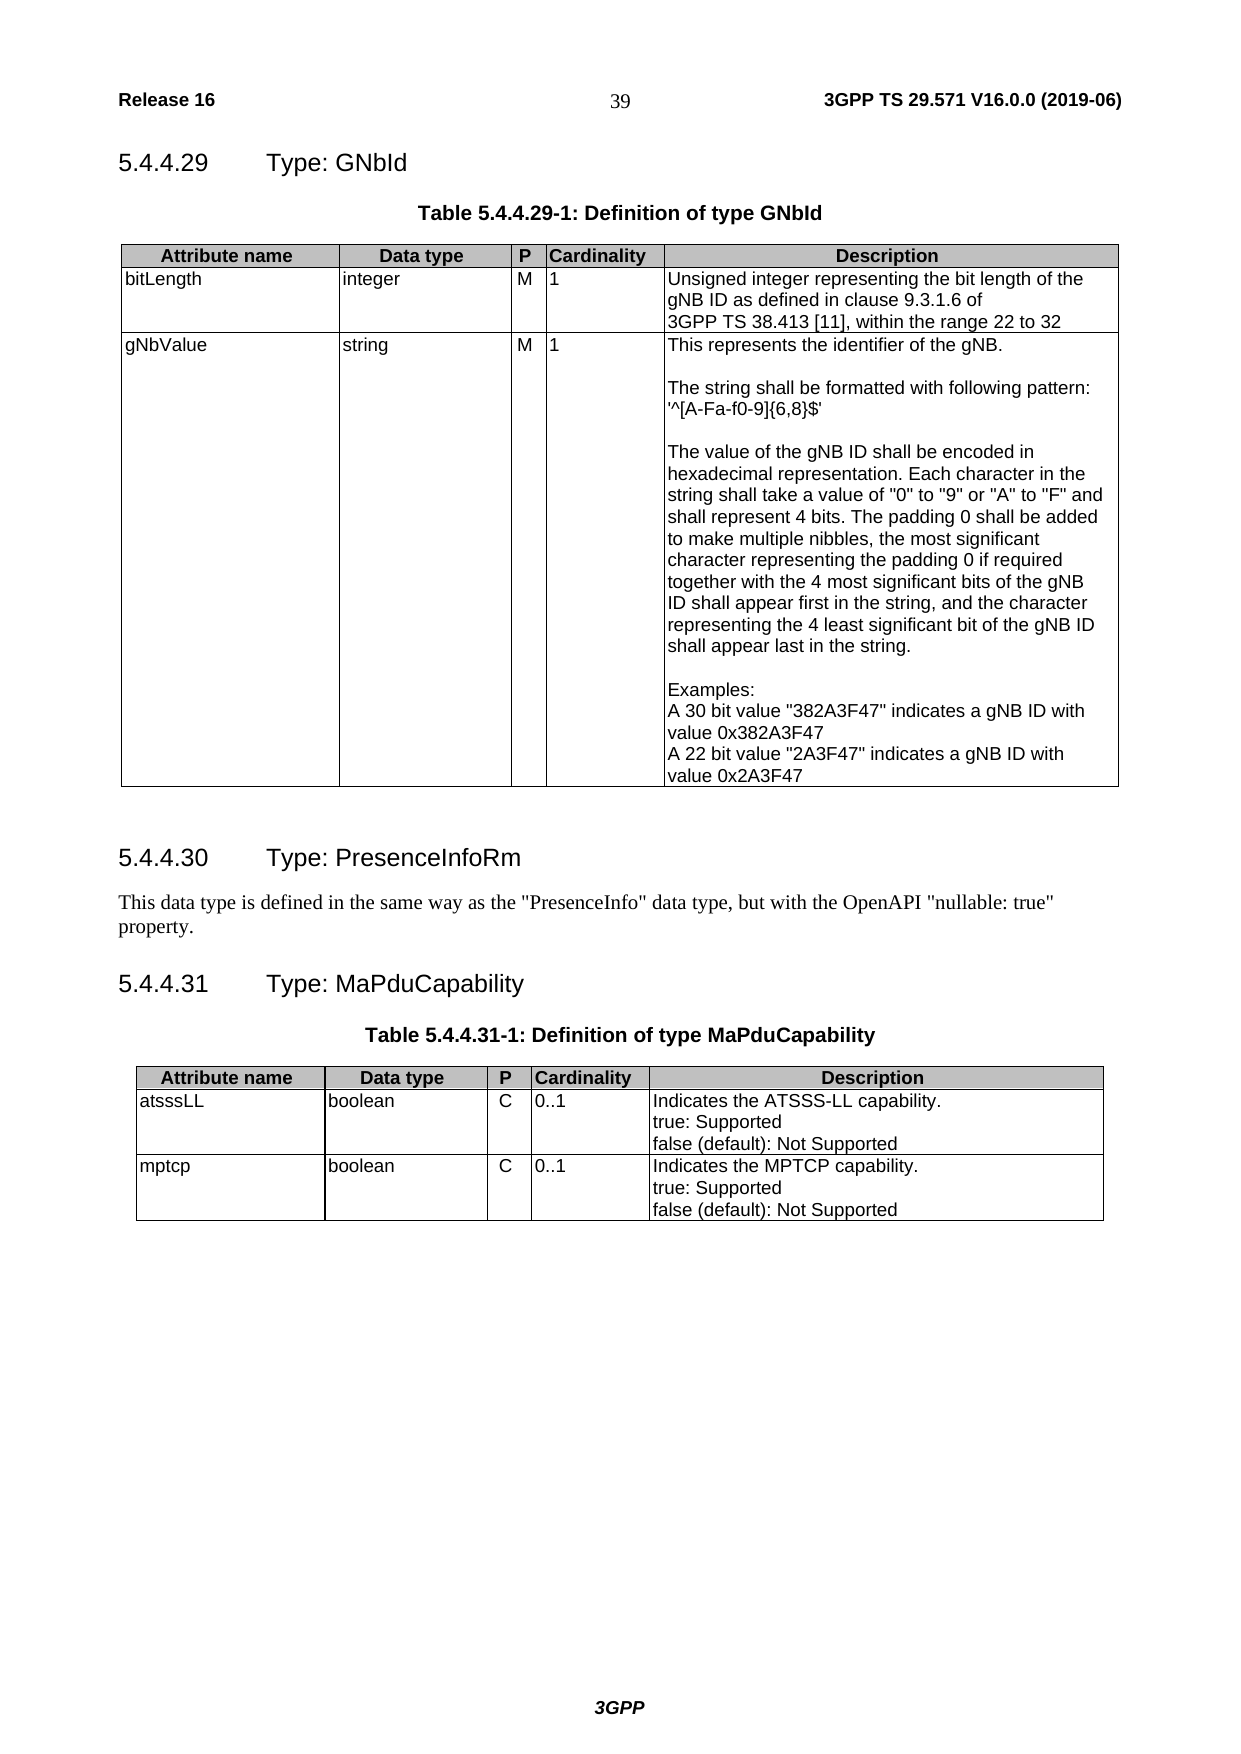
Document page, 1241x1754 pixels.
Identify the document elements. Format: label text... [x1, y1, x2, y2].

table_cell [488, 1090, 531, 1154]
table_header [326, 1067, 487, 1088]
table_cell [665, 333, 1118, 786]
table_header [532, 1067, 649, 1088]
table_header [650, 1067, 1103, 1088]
subtitle 5.4.4.31 Type: MaPduCapability [118, 969, 1122, 998]
text Table 5.4.4.29-1: Definition of type GNbId [118, 201, 1122, 225]
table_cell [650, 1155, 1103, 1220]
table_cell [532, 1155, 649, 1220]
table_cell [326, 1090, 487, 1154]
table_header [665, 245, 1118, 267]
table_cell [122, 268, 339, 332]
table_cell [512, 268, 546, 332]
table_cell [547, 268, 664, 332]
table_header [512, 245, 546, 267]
text This data type is defined in the same way as the "PresenceInfo" data type, but with the OpenAPI "nullable: true" property. [118, 890, 1122, 938]
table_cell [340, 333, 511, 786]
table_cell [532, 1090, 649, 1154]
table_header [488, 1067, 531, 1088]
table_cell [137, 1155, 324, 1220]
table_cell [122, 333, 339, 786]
subtitle 5.4.4.30 Type: PresenceInfoRm [118, 842, 1122, 871]
text Table 5.4.4.31-1: Definition of type MaPduCapability [118, 1023, 1122, 1047]
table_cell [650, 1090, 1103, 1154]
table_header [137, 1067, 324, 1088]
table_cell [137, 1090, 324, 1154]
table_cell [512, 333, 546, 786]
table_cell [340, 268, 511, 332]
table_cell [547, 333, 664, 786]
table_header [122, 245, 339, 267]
subtitle 5.4.4.29 Type: GNbId [118, 147, 1122, 176]
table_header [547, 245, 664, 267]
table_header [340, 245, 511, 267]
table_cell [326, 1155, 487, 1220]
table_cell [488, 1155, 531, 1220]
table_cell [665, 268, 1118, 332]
